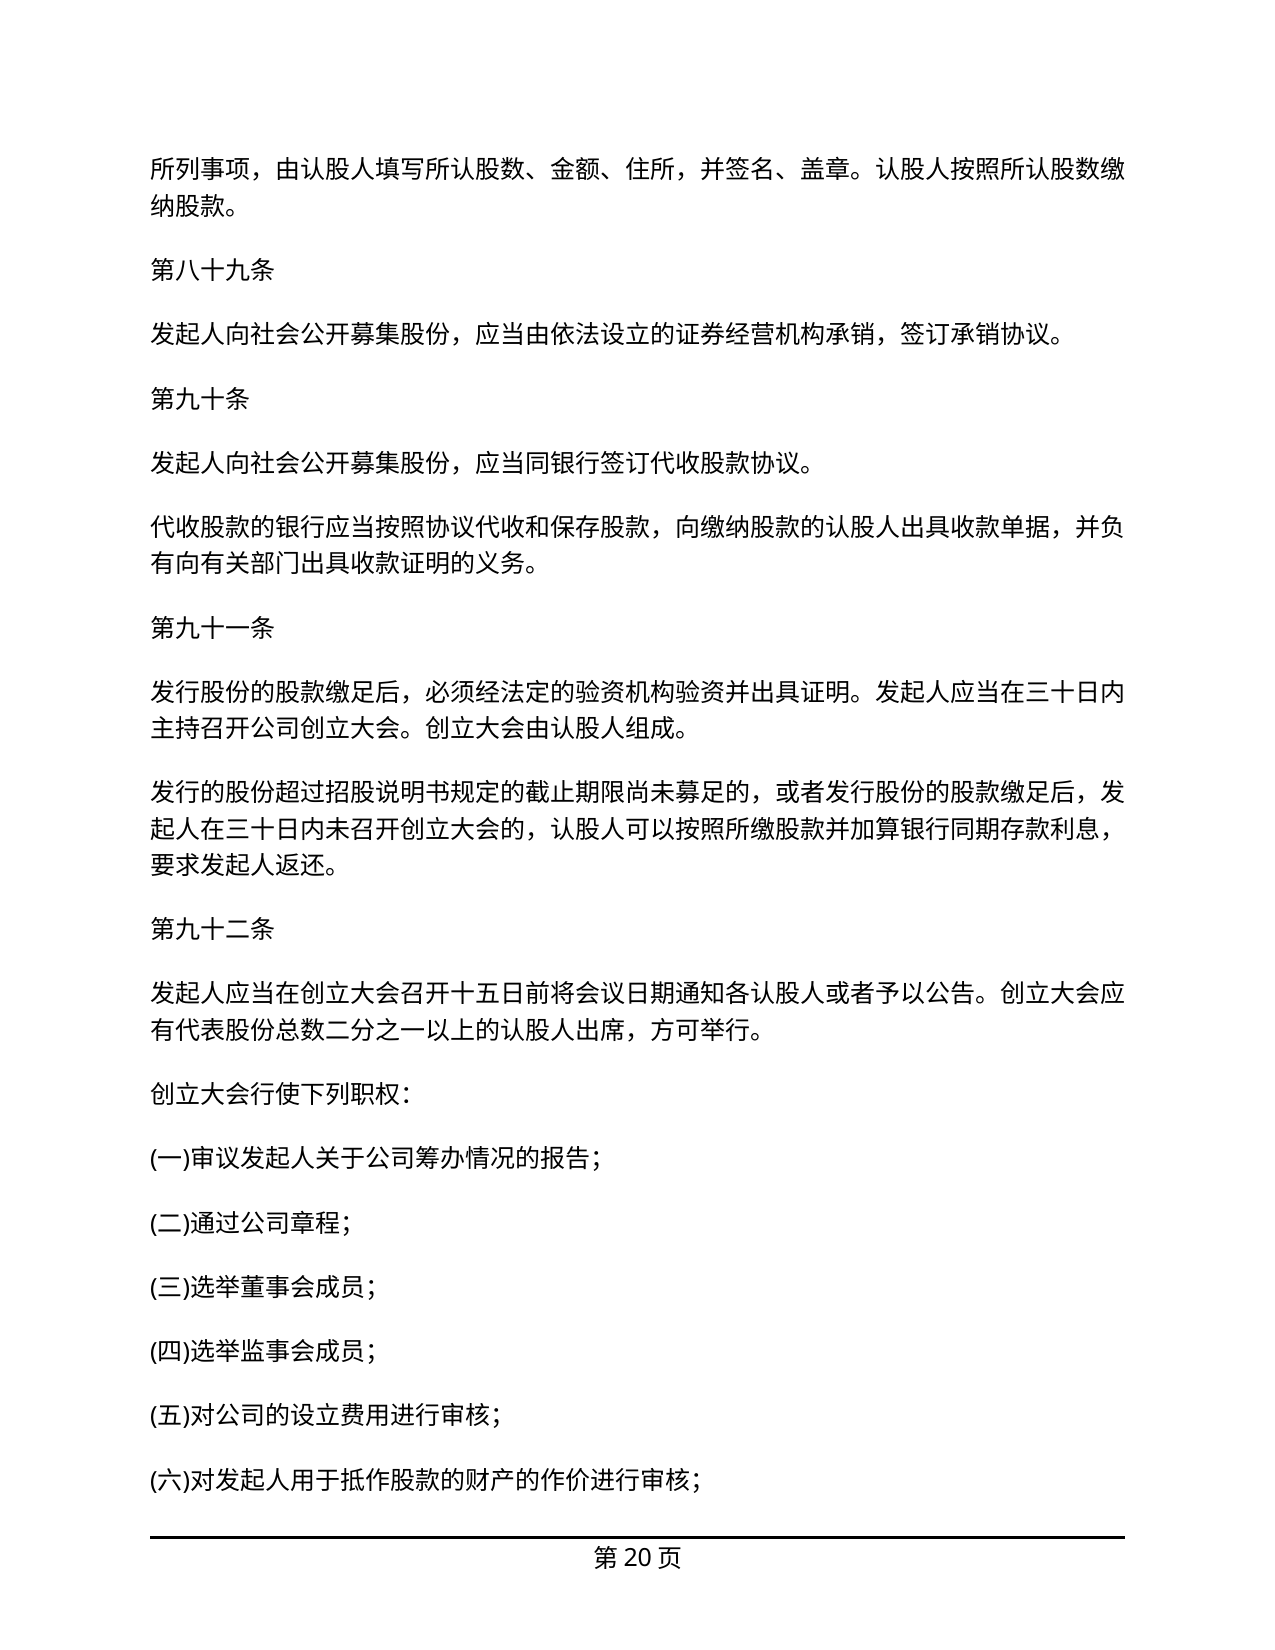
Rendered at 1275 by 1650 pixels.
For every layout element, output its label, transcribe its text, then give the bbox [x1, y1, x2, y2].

text 第九十二条 [150, 910, 1125, 974]
text 代收股款的银行应当按照协议代收和保存股款，向缴纳股款的认股人出具收款单据，并负有向有关部门出具收款证明的义务。 [150, 508, 1125, 608]
text 发起人向社会公开募集股份，应当同银行签订代收股款协议。 [150, 443, 1125, 508]
text (一)审议发起人关于公司筹办情况的报告； [150, 1139, 1125, 1203]
text (二)通过公司章程； [150, 1203, 1125, 1267]
text 第九十条 [150, 379, 1125, 443]
text 第八十九条 [150, 251, 1125, 315]
text (五)对公司的设立费用进行审核； [150, 1396, 1125, 1460]
text 发行股份的股款缴足后，必须经法定的验资机构验资并出具证明。发起人应当在三十日内主持召开公司创立大会。创立大会由认股人组成。 [150, 672, 1125, 773]
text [150, 150, 1125, 251]
text 发行的股份超过招股说明书规定的截止期限尚未募足的，或者发行股份的股款缴足后，发起人在三十日内未召开创立大会的，认股人可以按照所缴股款并加算银行同期存款利息，要求发起人返还。 [150, 773, 1125, 910]
text 发起人向社会公开募集股份，应当由依法设立的证券经营机构承销，签订承销协议。 [150, 315, 1125, 379]
text 发起人应当在创立大会召开十五日前将会议日期通知各认股人或者予以公告。创立大会应有代表股份总数二分之一以上的认股人出席，方可举行。 [150, 974, 1125, 1074]
text 第九十一条 [150, 608, 1125, 672]
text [150, 1460, 1125, 1496]
text (四)选举监事会成员； [150, 1332, 1125, 1396]
text (三)选举董事会成员； [150, 1267, 1125, 1332]
text 创立大会行使下列职权： [150, 1074, 1125, 1139]
